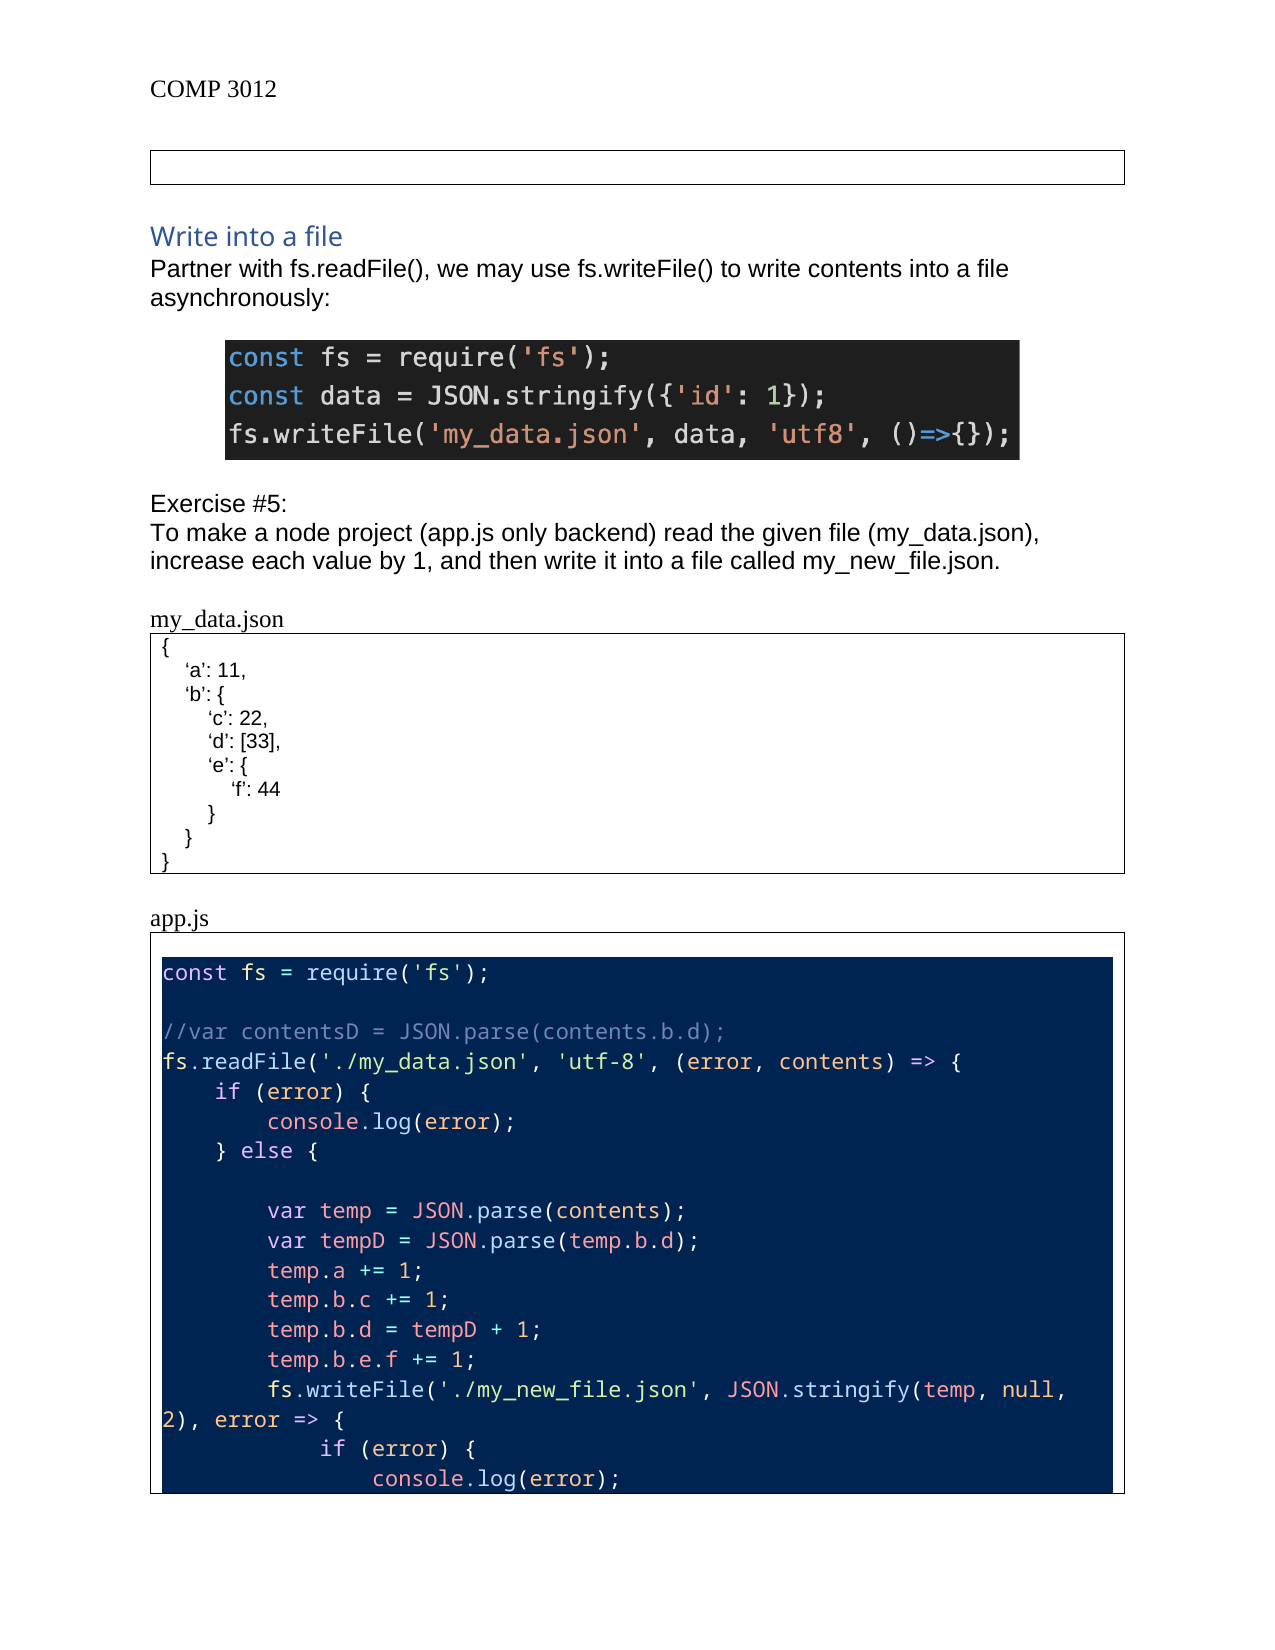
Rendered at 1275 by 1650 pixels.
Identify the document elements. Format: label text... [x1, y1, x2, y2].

text my_data.json [150, 604, 1125, 632]
table_header [151, 151, 1124, 183]
text Exercise #5: [150, 489, 1125, 517]
picture [225, 340, 1020, 460]
subtitle Write into a file [150, 217, 1125, 254]
table_header { ‘a’: 11, ‘b’: { ‘c’: 22, ‘d’: [33], ‘e’: { ‘f’: 44 } } } [151, 634, 1124, 873]
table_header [151, 933, 1124, 1493]
text Partner with fs.readFile(), we may use fs.writeFile() to write contents into a file asynchronously: [150, 254, 1125, 312]
text To make a node project (app.js only backend) read the given file (my_data.json), increase each value by 1, and then write it into a file called my_new_file.json. [150, 517, 1125, 575]
text app.js [150, 903, 1125, 932]
